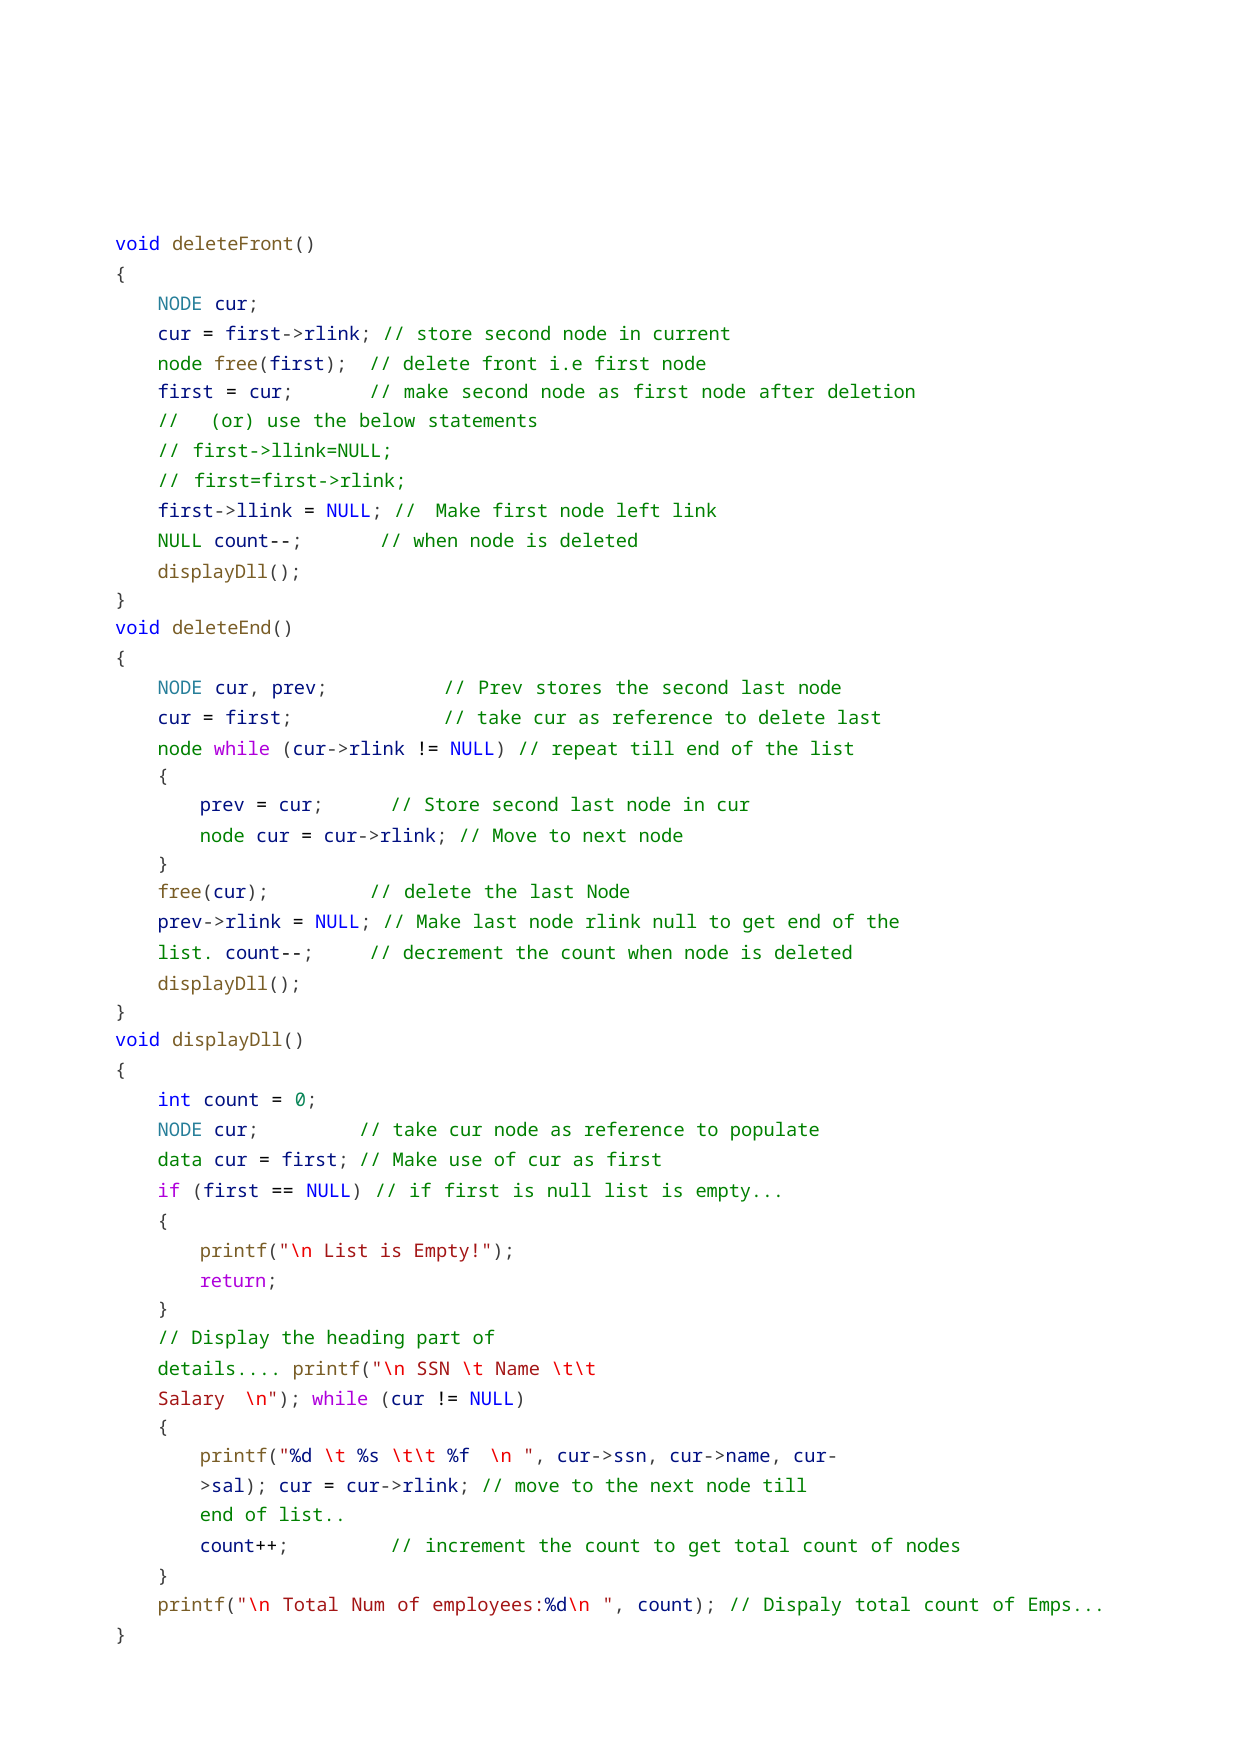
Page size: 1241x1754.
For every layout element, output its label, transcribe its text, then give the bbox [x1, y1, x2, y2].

text cur = first->rlink; // store second node in current node free(first); // delete front i.e first node [157, 320, 740, 376]
text { [115, 260, 1122, 286]
text } [157, 1562, 1122, 1587]
text cur = first; // take cur as reference to delete last node while (cur->rlink != NULL) // repeat till end of the list [157, 704, 909, 761]
text { [157, 1416, 1122, 1438]
text // first->llink=NULL; [157, 437, 1122, 463]
text { [157, 766, 1122, 787]
text int count = 0; [157, 1086, 1122, 1112]
text first = cur; // make second node as first node after deletion [157, 381, 1122, 403]
text // (or) use the below statements [157, 407, 1122, 433]
text count++; // increment the count to get total count of nodes [199, 1532, 1122, 1557]
text first->llink = NULL; // Make first node left link NULL count--; // when node is deleted displayDll(); [157, 497, 740, 584]
text void displayDll() [115, 1027, 1122, 1052]
text } [115, 589, 1122, 610]
text // first=first->rlink; [157, 467, 1122, 493]
text NODE cur; [157, 290, 1122, 316]
text NODE cur; // take cur node as reference to populate data cur = first; // Make use of cur as first [157, 1116, 839, 1172]
text if (first == NULL) // if first is null list is empty... [157, 1177, 1122, 1203]
text // Display the heading part of details.... printf("\n SSN \t Name \t\t Salary \n"); while (cur != NULL) [157, 1324, 597, 1411]
text void deleteEnd() [115, 615, 1122, 640]
text printf("\n List is Empty!"); return; [199, 1237, 556, 1293]
text printf("%d \t %s \t\t %f \n ", cur->ssn, cur->name, cur->sal); cur = cur->rlink; // move to the next node till end of list.. [199, 1442, 851, 1527]
text void deleteFront() [115, 231, 1122, 256]
text { [157, 1207, 1122, 1232]
text free(cur); // delete the last Node [157, 879, 1122, 904]
text } [115, 1001, 1122, 1022]
text } [115, 1621, 1122, 1647]
text { [115, 644, 1122, 670]
text NODE cur, prev; // Prev stores the second last node [157, 674, 1122, 700]
text } [157, 853, 1122, 874]
text prev->rlink = NULL; // Make last node rlink null to get end of the list. count--; // decrement the count when node is deleted displayDll(); [157, 909, 920, 995]
text prev = cur; // Store second last node in cur node cur = cur->rlink; // Move to next node [199, 792, 782, 848]
text { [115, 1056, 1122, 1082]
text printf("\n Total Num of employees:%d\n ", count); // Dispaly total count of Emps... [157, 1592, 1122, 1617]
text } [157, 1298, 1122, 1320]
